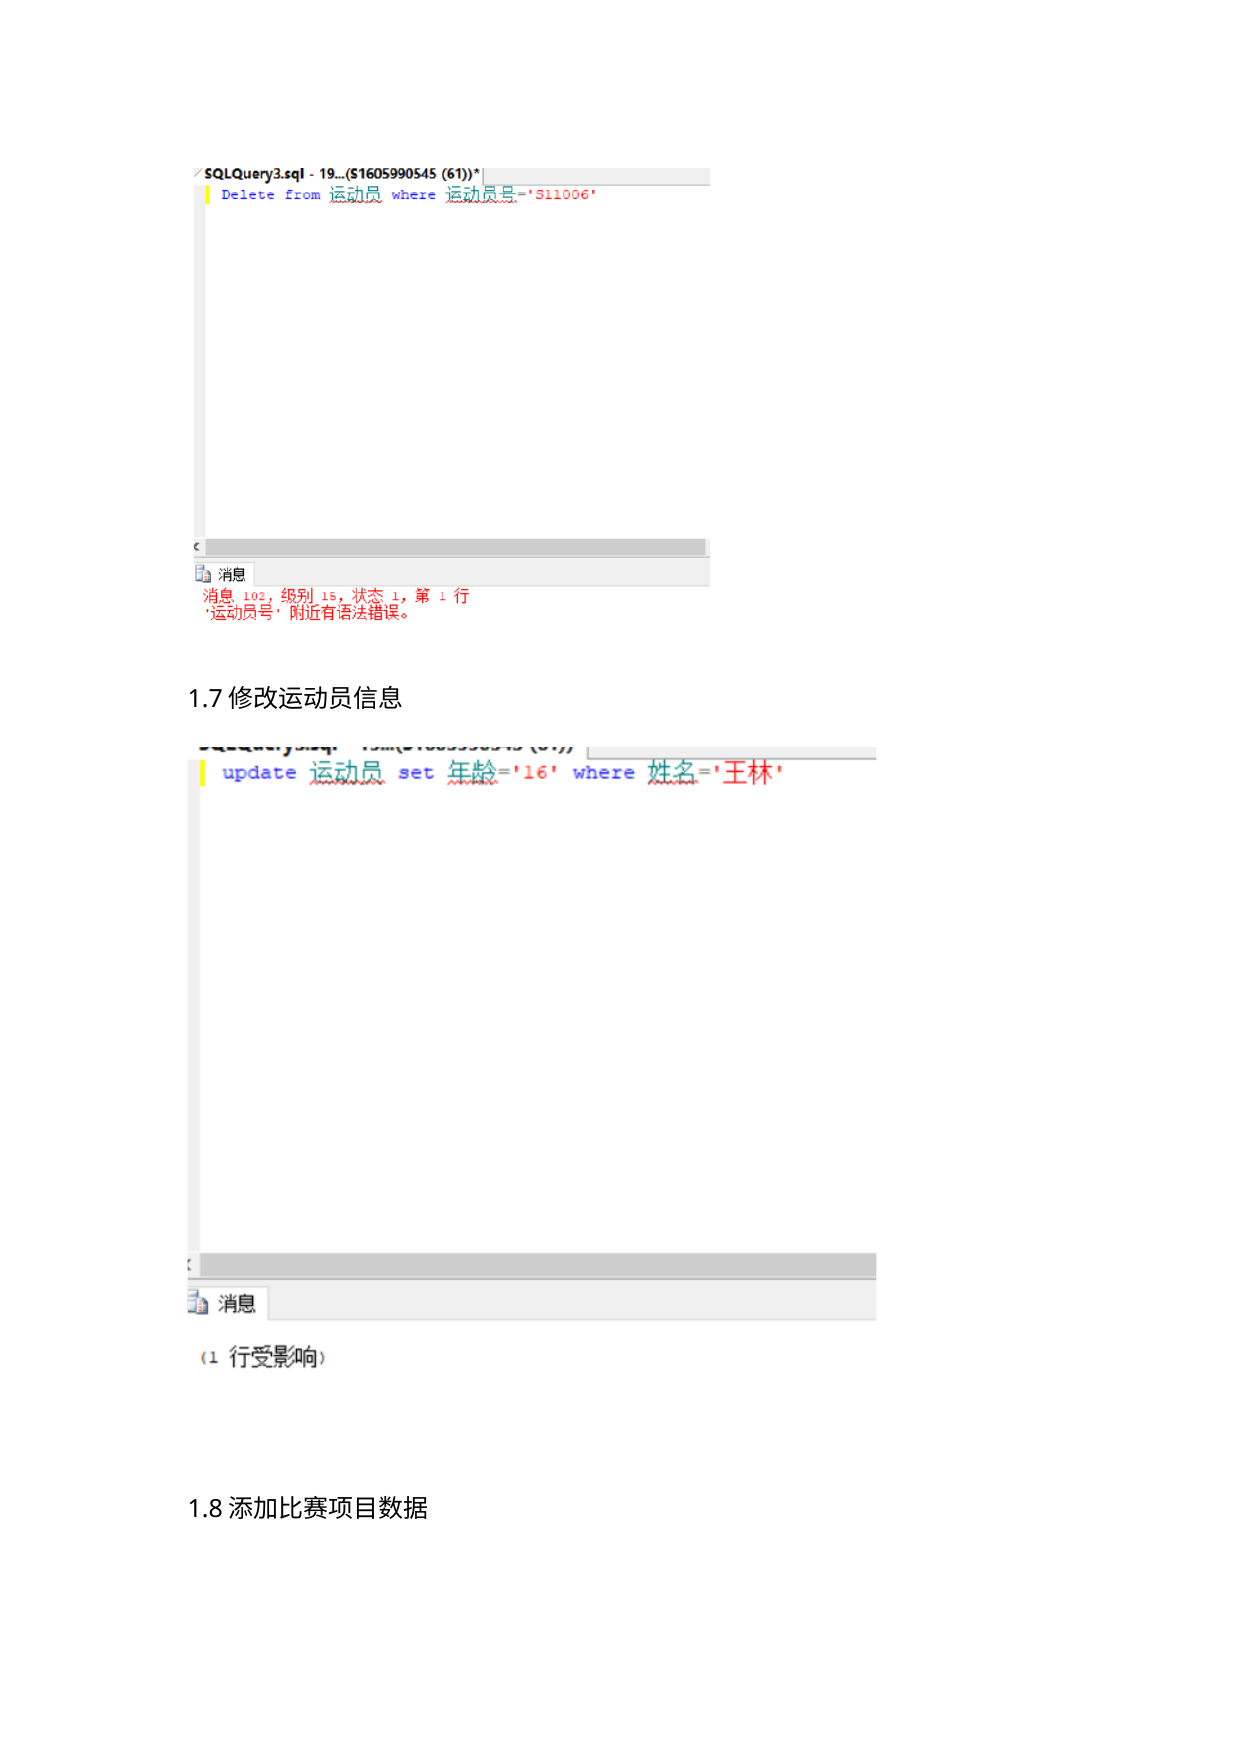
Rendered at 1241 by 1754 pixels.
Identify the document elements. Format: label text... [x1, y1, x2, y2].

text 1.7修改运动员信息 [187, 664, 1053, 729]
text 1.8添加比赛项目数据 [187, 1474, 1053, 1539]
picture [187, 747, 877, 1444]
picture [193, 168, 710, 644]
